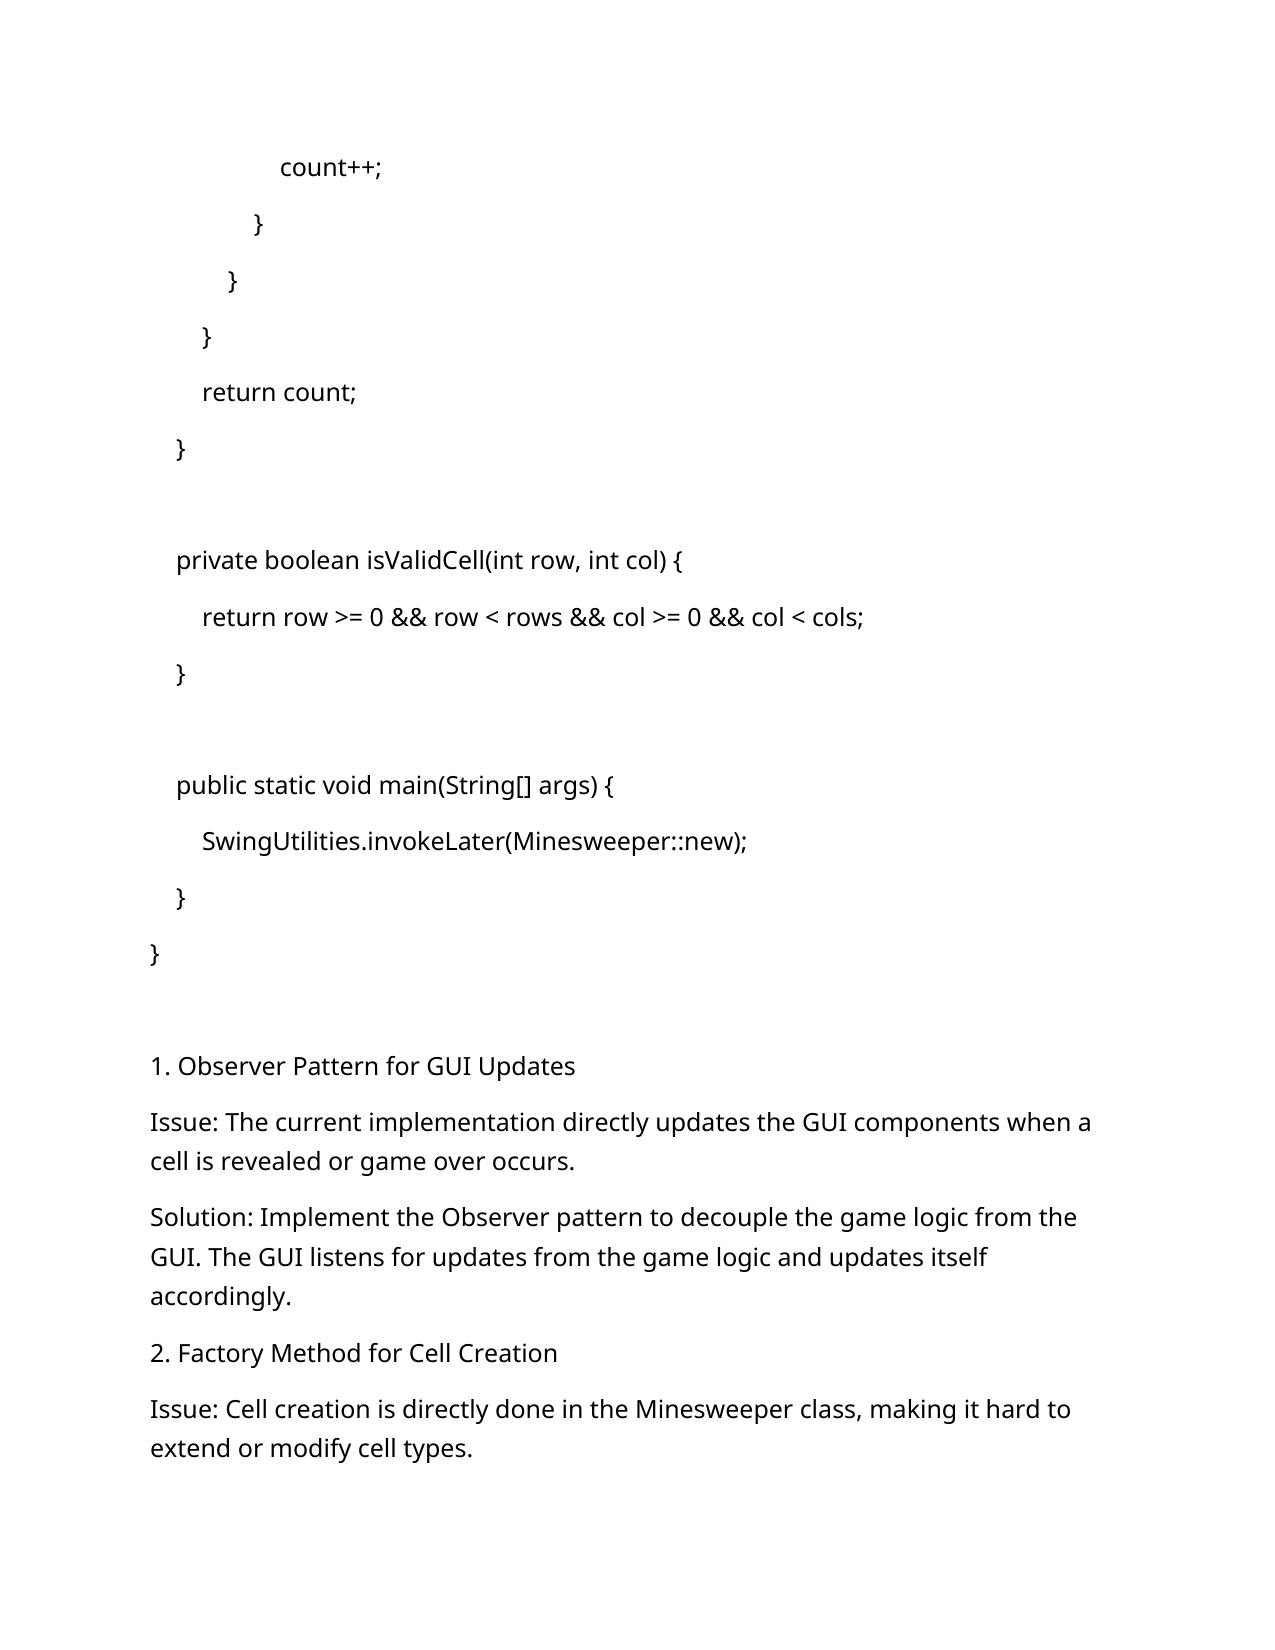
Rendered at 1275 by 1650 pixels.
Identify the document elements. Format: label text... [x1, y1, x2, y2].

text Issue: Cell creation is directly done in the Minesweeper class, making it hard to extend or modify cell types. [150, 1391, 1125, 1465]
text return count; [150, 374, 1125, 409]
text 2. Factory Method for Cell Creation [150, 1335, 1125, 1369]
text } [150, 936, 1125, 970]
text 1. Observer Pattern for GUI Updates [150, 1048, 1125, 1082]
text } [150, 431, 1125, 465]
text } [150, 318, 1125, 352]
text private boolean isValidCell(int row, int col) { [150, 543, 1125, 577]
text } [150, 262, 1125, 296]
text return row >= 0 && row < rows && col >= 0 && col < cols; [150, 599, 1125, 633]
text count++; [150, 150, 1125, 184]
text } [150, 655, 1125, 689]
text } [150, 880, 1125, 914]
text public static void main(String[] args) { [150, 768, 1125, 802]
text Solution: Implement the Observer pattern to decouple the game logic from the GUI. The GUI listens for updates from the game logic and updates itself accordingly. [150, 1200, 1125, 1313]
text SwingUtilities.invokeLater(Minesweeper::new); [150, 824, 1125, 858]
text Issue: The current implementation directly updates the GUI components when a cell is revealed or game over occurs. [150, 1104, 1125, 1178]
text } [150, 206, 1125, 240]
